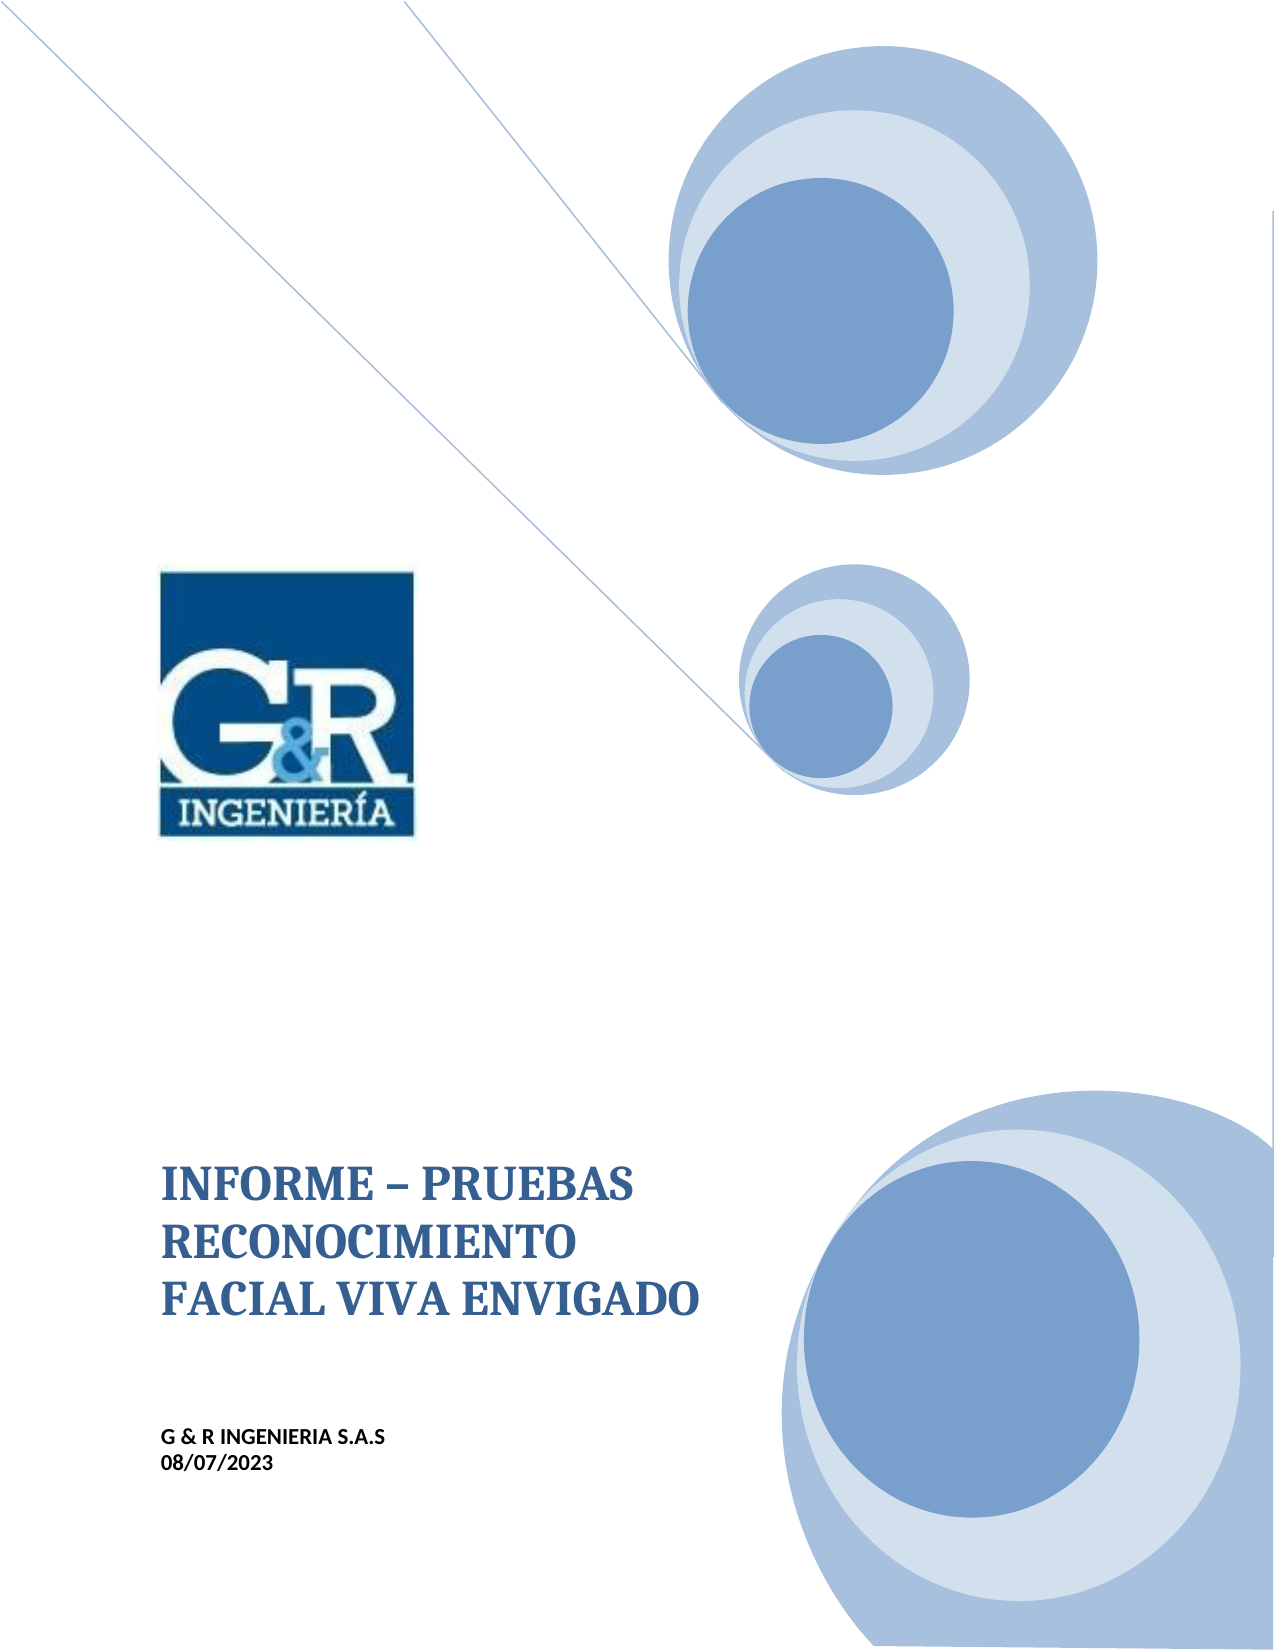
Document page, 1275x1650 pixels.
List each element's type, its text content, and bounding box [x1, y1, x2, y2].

table_header INFORME – PRUEBAS RECONOCIMIENTO FACIAL VIVA ENVIGADO [140, 1156, 729, 1379]
picture [157, 564, 418, 841]
table_cell 08/07/2023 [140, 1452, 729, 1477]
table_cell G & R INGENIERIA S.A.S [140, 1380, 729, 1452]
